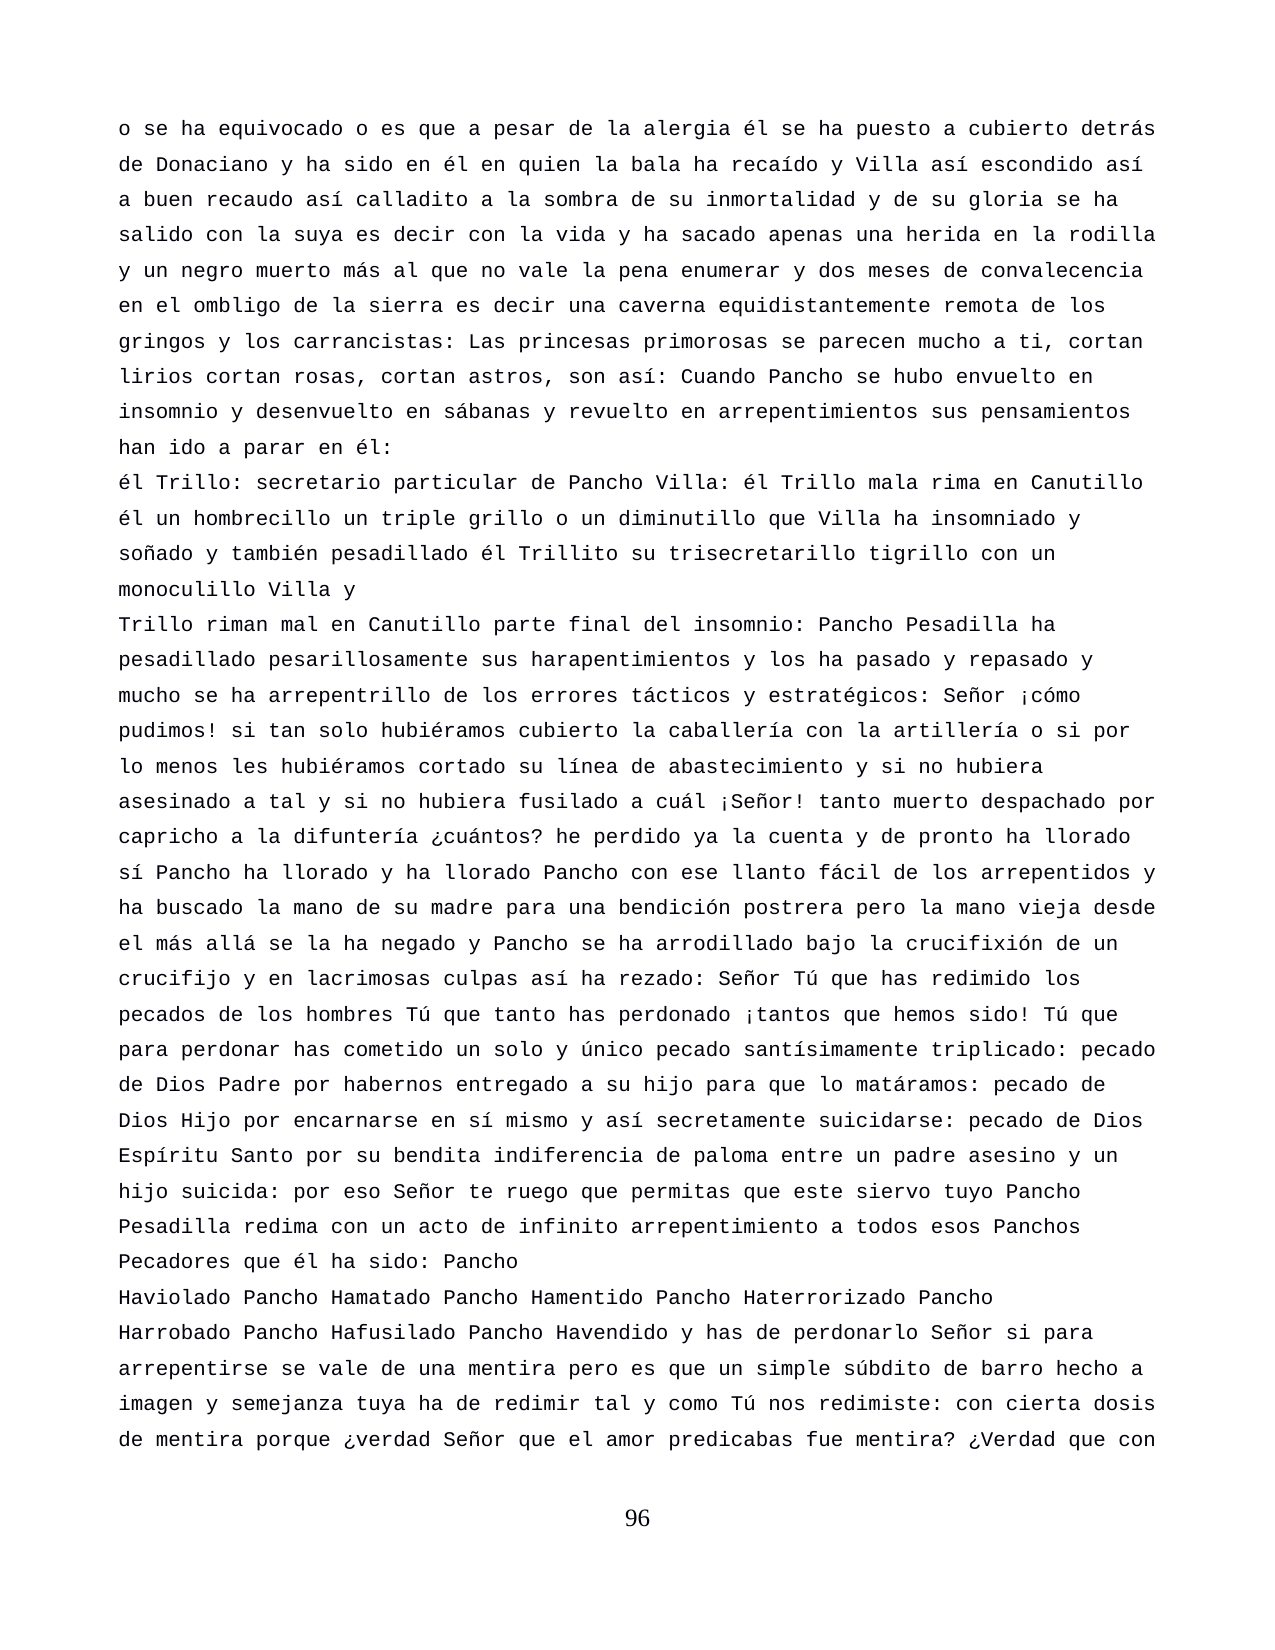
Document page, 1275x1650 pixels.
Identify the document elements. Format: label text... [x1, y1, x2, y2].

text él Trillo: secretario particular de Pancho Villa: él Trillo mala rima en Canutillo él un hombrecillo un triple grillo o un diminutillo que Villa ha insomniado y soñado y también pesadillado él Trillito su trisecretarillo tigrillo con un monoculillo Villa y [118, 472, 1157, 602]
text Haviolado Pancho Hamatado Pancho Hamentido Pancho Haterrorizado Pancho [118, 1287, 1157, 1311]
text Trillo riman mal en Canutillo parte final del insomnio: Pancho Pesadilla ha pesadillado pesarillosamente sus harapentimientos y los ha pasado y repasado y mucho se ha arrepentrillo de los errores tácticos y estratégicos: Señor ¡cómo pudimos! si tan solo hubiéramos cubierto la caballería con la artillería o si por lo menos les hubiéramos cortado su línea de abastecimiento y si no hubiera asesinado a tal y si no hubiera fusilado a cuál ¡Señor! tanto muerto despachado por capricho a la difuntería ¿cuántos? he perdido ya la cuenta y de pronto ha llorado sí Pancho ha llorado y ha llorado Pancho con ese llanto fácil de los arrepentidos y ha buscado la mano de su madre para una bendición postrera pero la mano vieja desde el más allá se la ha negado y Pancho se ha arrodillado bajo la crucifixión de un crucifijo y en lacrimosas culpas así ha rezado: Señor Tú que has redimido los pecados de los hombres Tú que tanto has perdonado ¡tantos que hemos sido! Tú que para perdonar has cometido un solo y único pecado santísimamente triplicado: pecado de Dios Padre por habernos entregado a su hijo para que lo matáramos: pecado de Dios Hijo por encarnarse en sí mismo y así secretamente suicidarse: pecado de Dios Espíritu Santo por su bendita indiferencia de paloma entre un padre asesino y un hijo suicida: por eso Señor te ruego que permitas que este siervo tuyo Pancho Pesadilla redima con un acto de infinito arrepentimiento a todos esos Panchos Pecadores que él ha sido: Pancho [118, 614, 1157, 1275]
